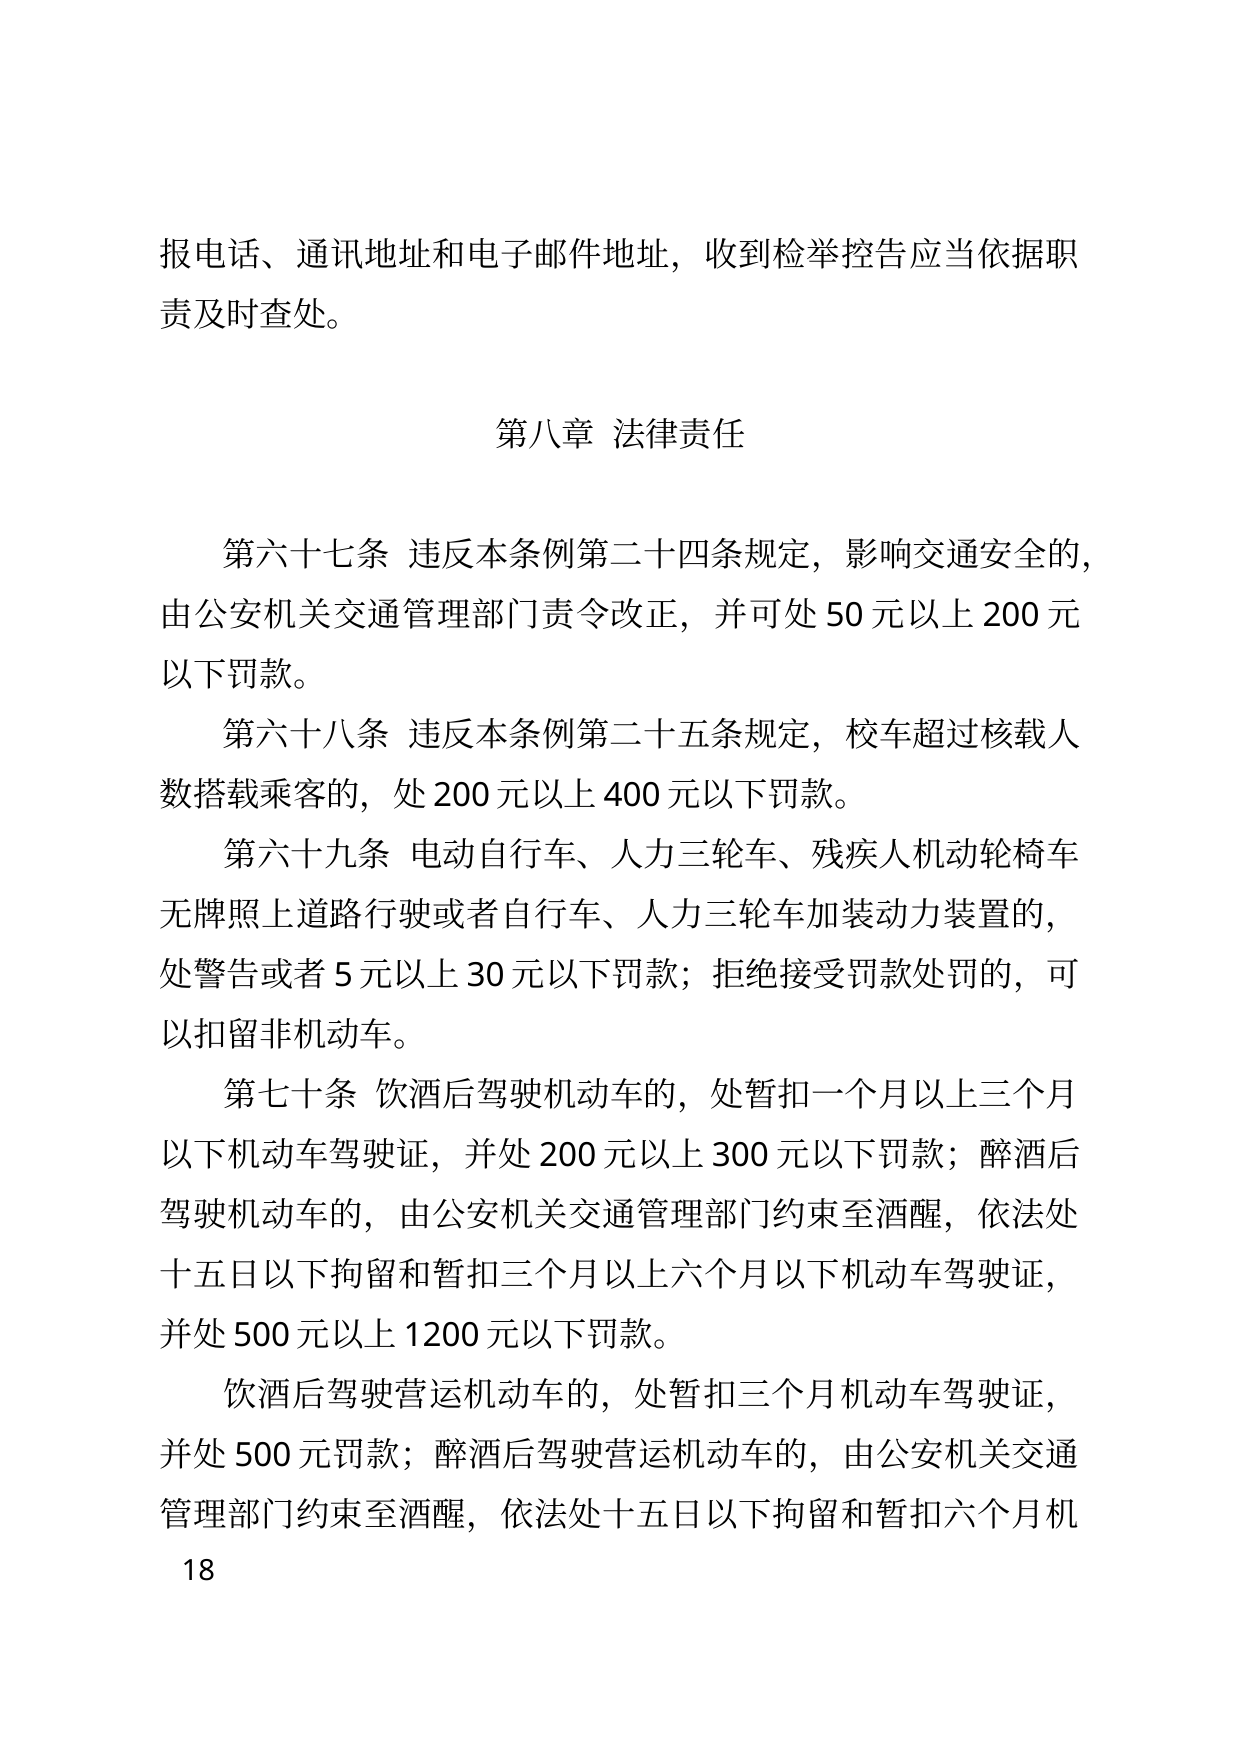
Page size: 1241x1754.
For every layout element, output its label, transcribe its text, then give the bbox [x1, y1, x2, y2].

text 第六十九条 电动自行车、人力三轮车、残疾人机动轮椅车无牌照上道路行驶或者自行车、人力三轮车加装动力装置的，处警告或者5元以上30元以下罚款；拒绝接受罚款处罚的，可以扣留非机动车。 [159, 818, 1081, 1058]
text 第六十七条 违反本条例第二十四条规定，影响交通安全的，由公安机关交通管理部门责令改正，并可处50元以上200元以下罚款。 [159, 518, 1081, 698]
text 第七十条 饮酒后驾驶机动车的，处暂扣一个月以上三个月以下机动车驾驶证，并处200元以上300元以下罚款；醉酒后驾驶机动车的，由公安机关交通管理部门约束至酒醒，依法处十五日以下拘留和暂扣三个月以上六个月以下机动车驾驶证，并处500元以上1200元以下罚款。 [159, 1058, 1081, 1358]
text 第六十八条 违反本条例第二十五条规定，校车超过核载人数搭载乘客的，处200元以上400元以下罚款。 [159, 698, 1081, 818]
text 第八章 法律责任 [159, 398, 1081, 458]
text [159, 218, 1081, 338]
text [159, 1358, 1081, 1538]
